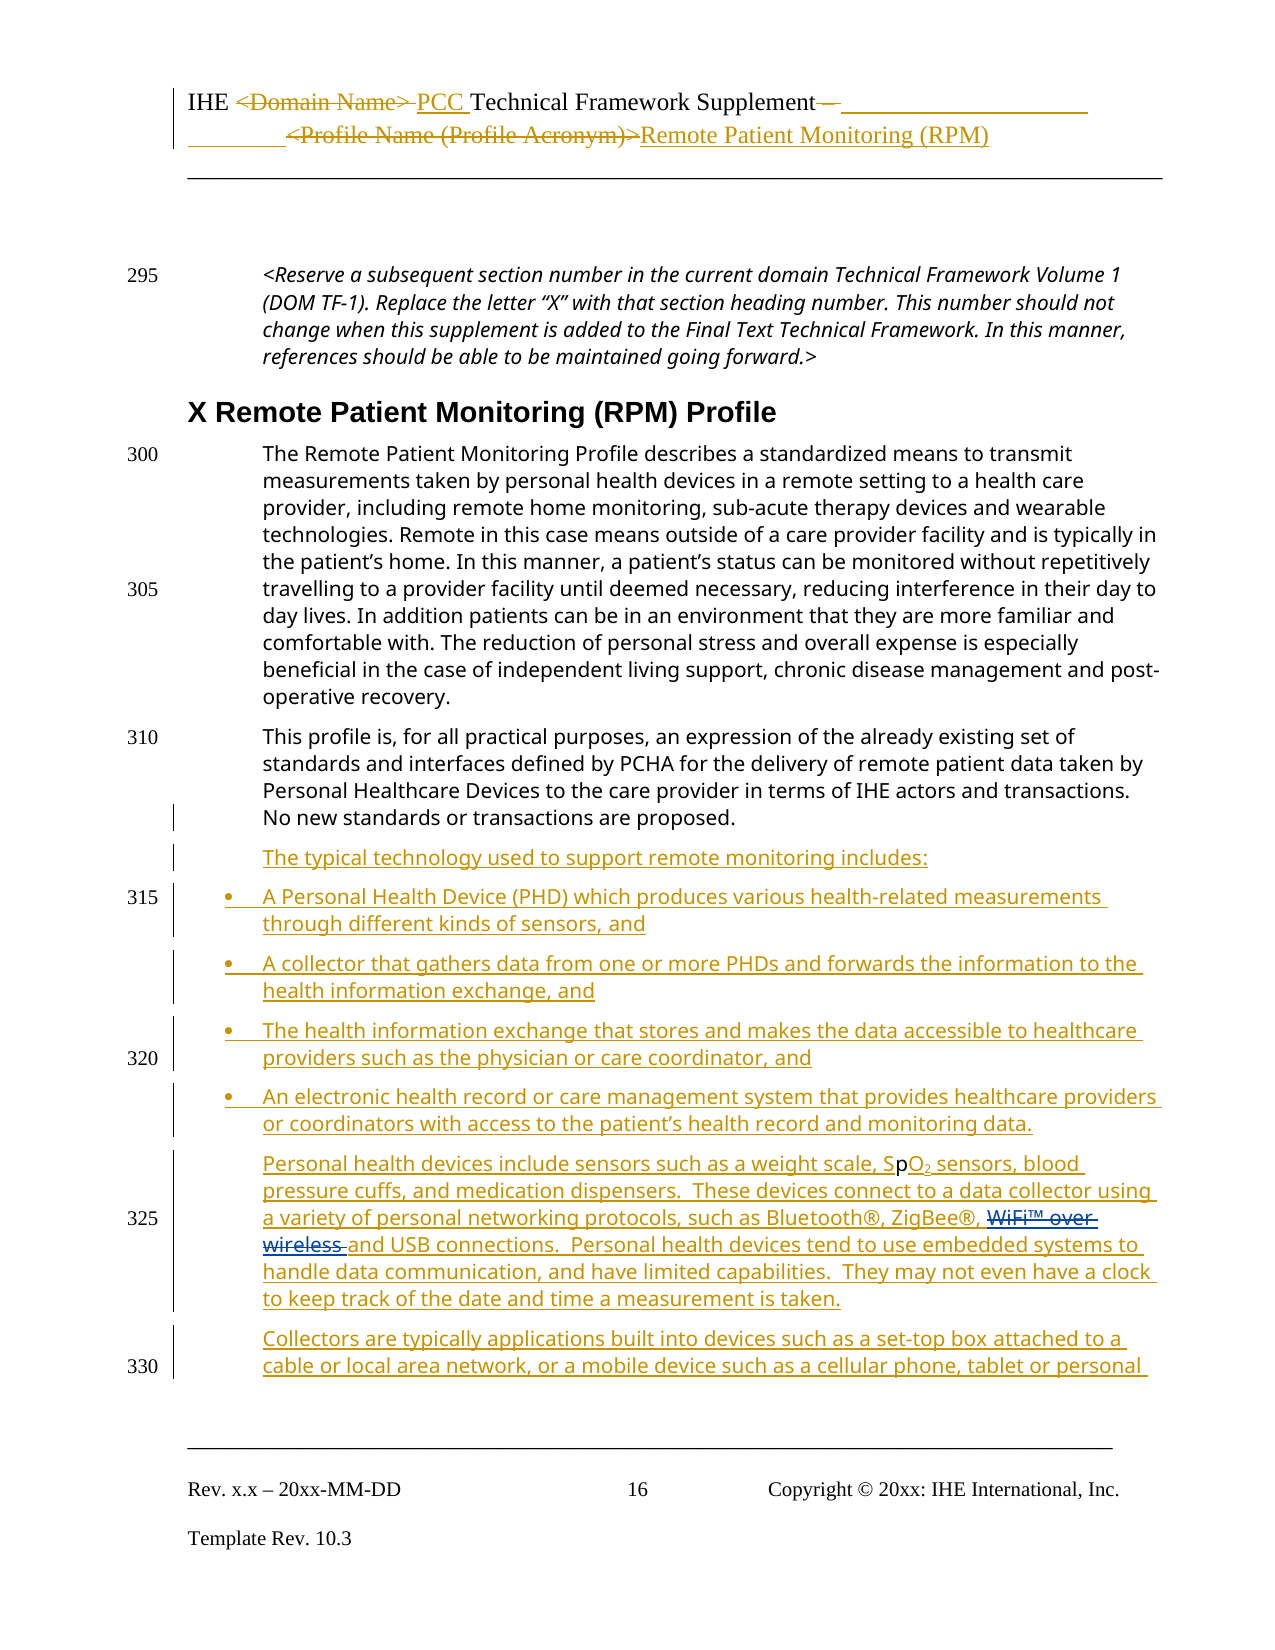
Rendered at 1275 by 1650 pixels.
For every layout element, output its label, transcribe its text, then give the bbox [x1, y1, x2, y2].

subtitle X Remote Patient Monitoring (RPM) Profile [187, 394, 1162, 428]
text This profile is, for all practical purposes, an expression of the already existing set of standards and interfaces defined by PCHA for the delivery of remote patient data taken by Personal Healthcare Devices to the care provider in terms of IHE actors and transactions. No new standards or transactions are proposed. [262, 723, 1162, 831]
text <Reserve a subsequent section number in the current domain Technical Framework Volume 1 (DOM TF-1). Replace the letter “X” with that section heading number. This number should not change when this supplement is added to the Final Text Technical Framework. In this manner, references should be able to be maintained going forward.> [262, 261, 1162, 369]
text p [262, 1150, 1162, 1312]
text The Remote Patient Monitoring Profile describes a standardized means to transmit measurements taken by personal health devices in a remote setting to a health care provider, including remote home monitoring, sub-acute therapy devices and wearable technologies. Remote in this case means outside of a care provider facility and is typically in the patient’s home. In this manner, a patient’s status can be monitored without repetitively travelling to a provider facility until deemed necessary, reducing interference in their day to day lives. In addition patients can be in an environment that they are more familiar and comfortable with. The reduction of personal stress and overall expense is especially beneficial in the case of independent living support, chronic disease management and post-operative recovery. [262, 439, 1162, 710]
